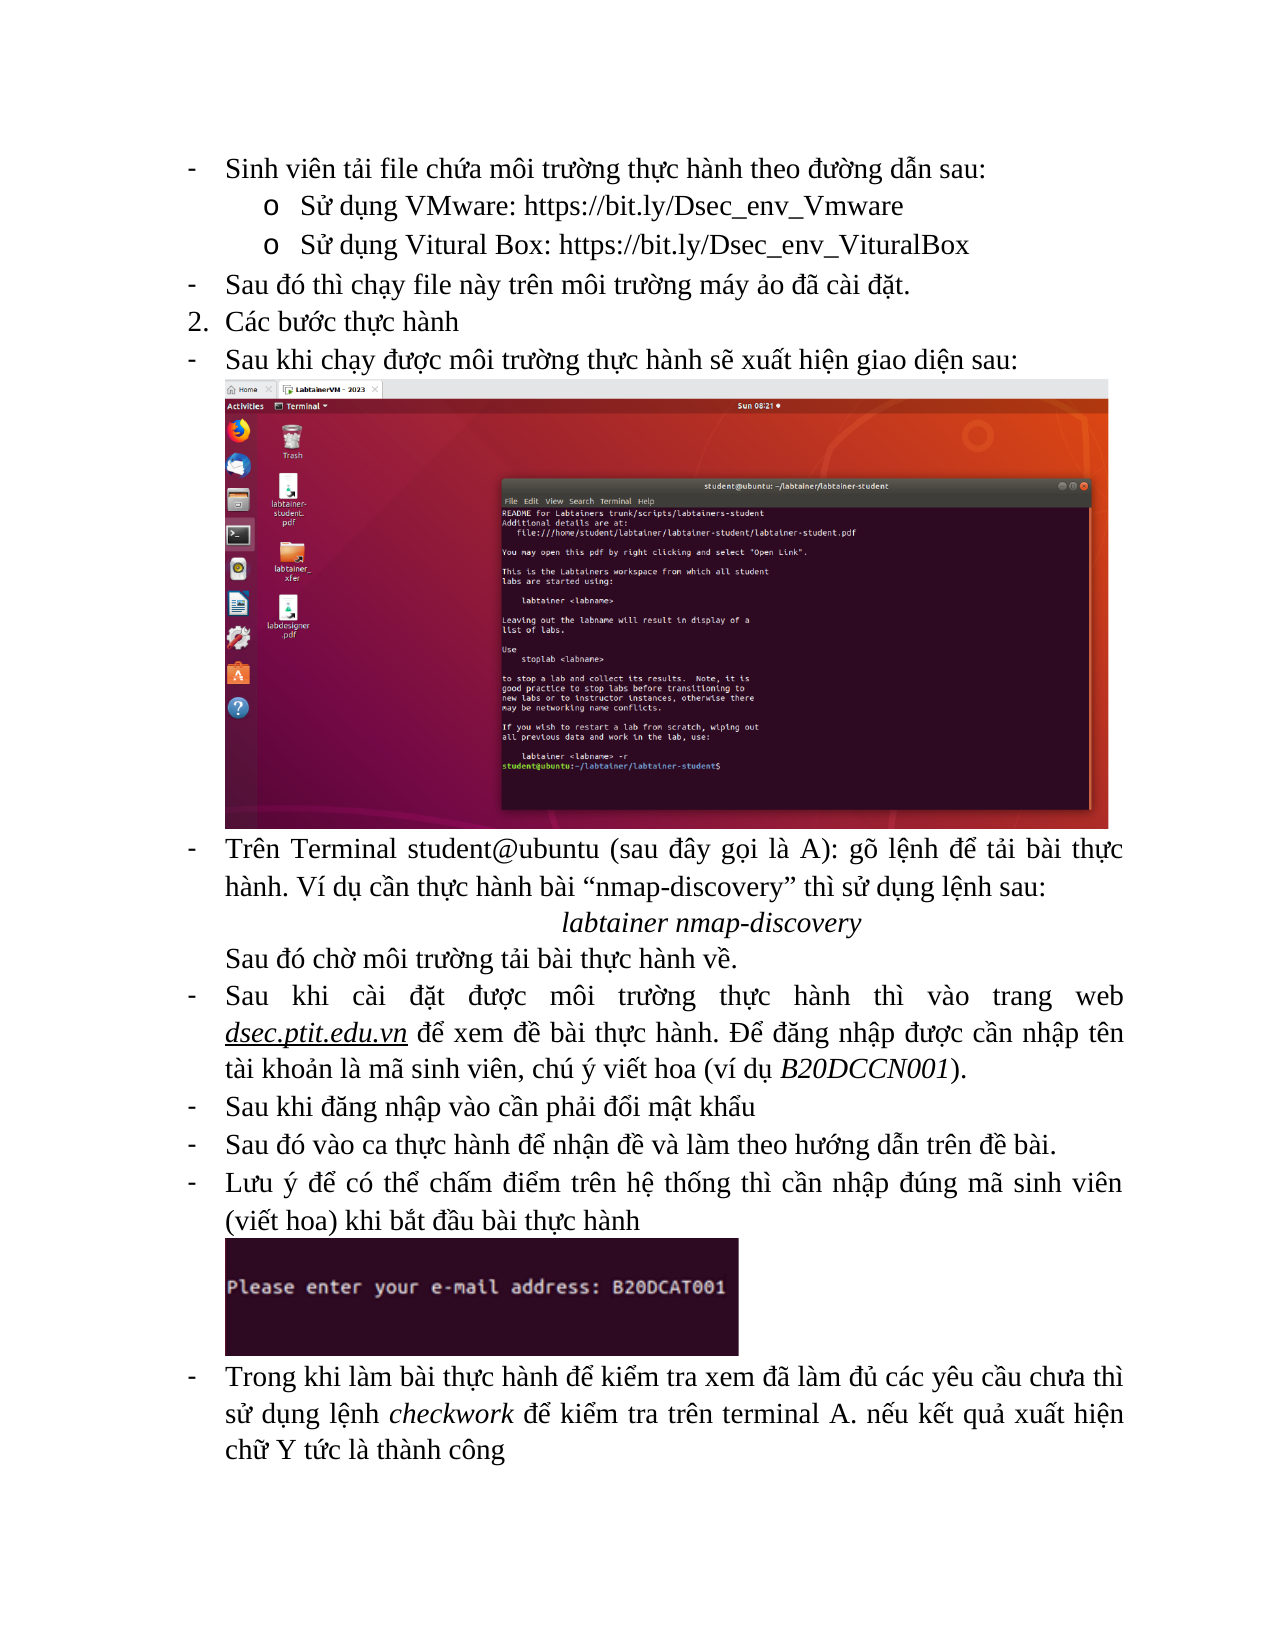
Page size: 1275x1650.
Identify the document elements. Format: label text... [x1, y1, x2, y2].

list Trong khi làm bài thực hành để kiểm tra xem đã làm đủ các yêu cầu chưa thì sử dụng lệnh checkwork để kiểm tra trên terminal A. nếu kết quả xuất hiện chữ Y tức là thành công [187, 1358, 1125, 1466]
list Trên Terminal student@ubuntu (sau đây gọi là A): gõ lệnh để tải bài thực hành. Ví dụ cần thực hành bài “nmap-discovery” thì sử dụng lệnh sau: [187, 831, 1125, 902]
picture [225, 379, 1109, 829]
list Các bước thực hành [187, 304, 1125, 338]
list Sau khi chạy được môi trường thực hành sẽ xuất hiện giao diện sau: [187, 341, 1125, 376]
list Lưu ý để có thể chấm điểm trên hệ thống thì cần nhập đúng mã sinh viên (viết hoa) khi bắt đầu bài thực hành [187, 1164, 1125, 1236]
list Sử dụng Vitural Box: https://bit.ly/Dsec_env_VituralBox [262, 227, 1125, 263]
list labtainer nmap-discovery [300, 905, 1125, 938]
list Sau đó chờ môi trường tải bài thực hành về. [225, 941, 1125, 974]
picture [225, 1238, 739, 1356]
list Sinh viên tải file chứa môi trường thực hành theo đường dẫn sau: [187, 150, 1125, 186]
list Sau khi đăng nhập vào cần phải đổi mật khẩu [187, 1088, 1125, 1123]
list Sử dụng VMware: https://bit.ly/Dsec_env_Vmware [262, 188, 1125, 224]
list Sau đó thì chạy file này trên môi trường máy ảo đã cài đặt. [187, 266, 1125, 302]
list Sau khi cài đặt được môi trường thực hành thì vào trang web dsec.ptit.edu.vn để xem đề bài thực hành. Để đăng nhập được cần nhập tên tài khoản là mã sinh viên, chú ý viết hoa (ví dụ B20DCCN001). [187, 977, 1125, 1085]
list Sau đó vào ca thực hành để nhận đề và làm theo hướng dẫn trên đề bài. [187, 1126, 1125, 1162]
